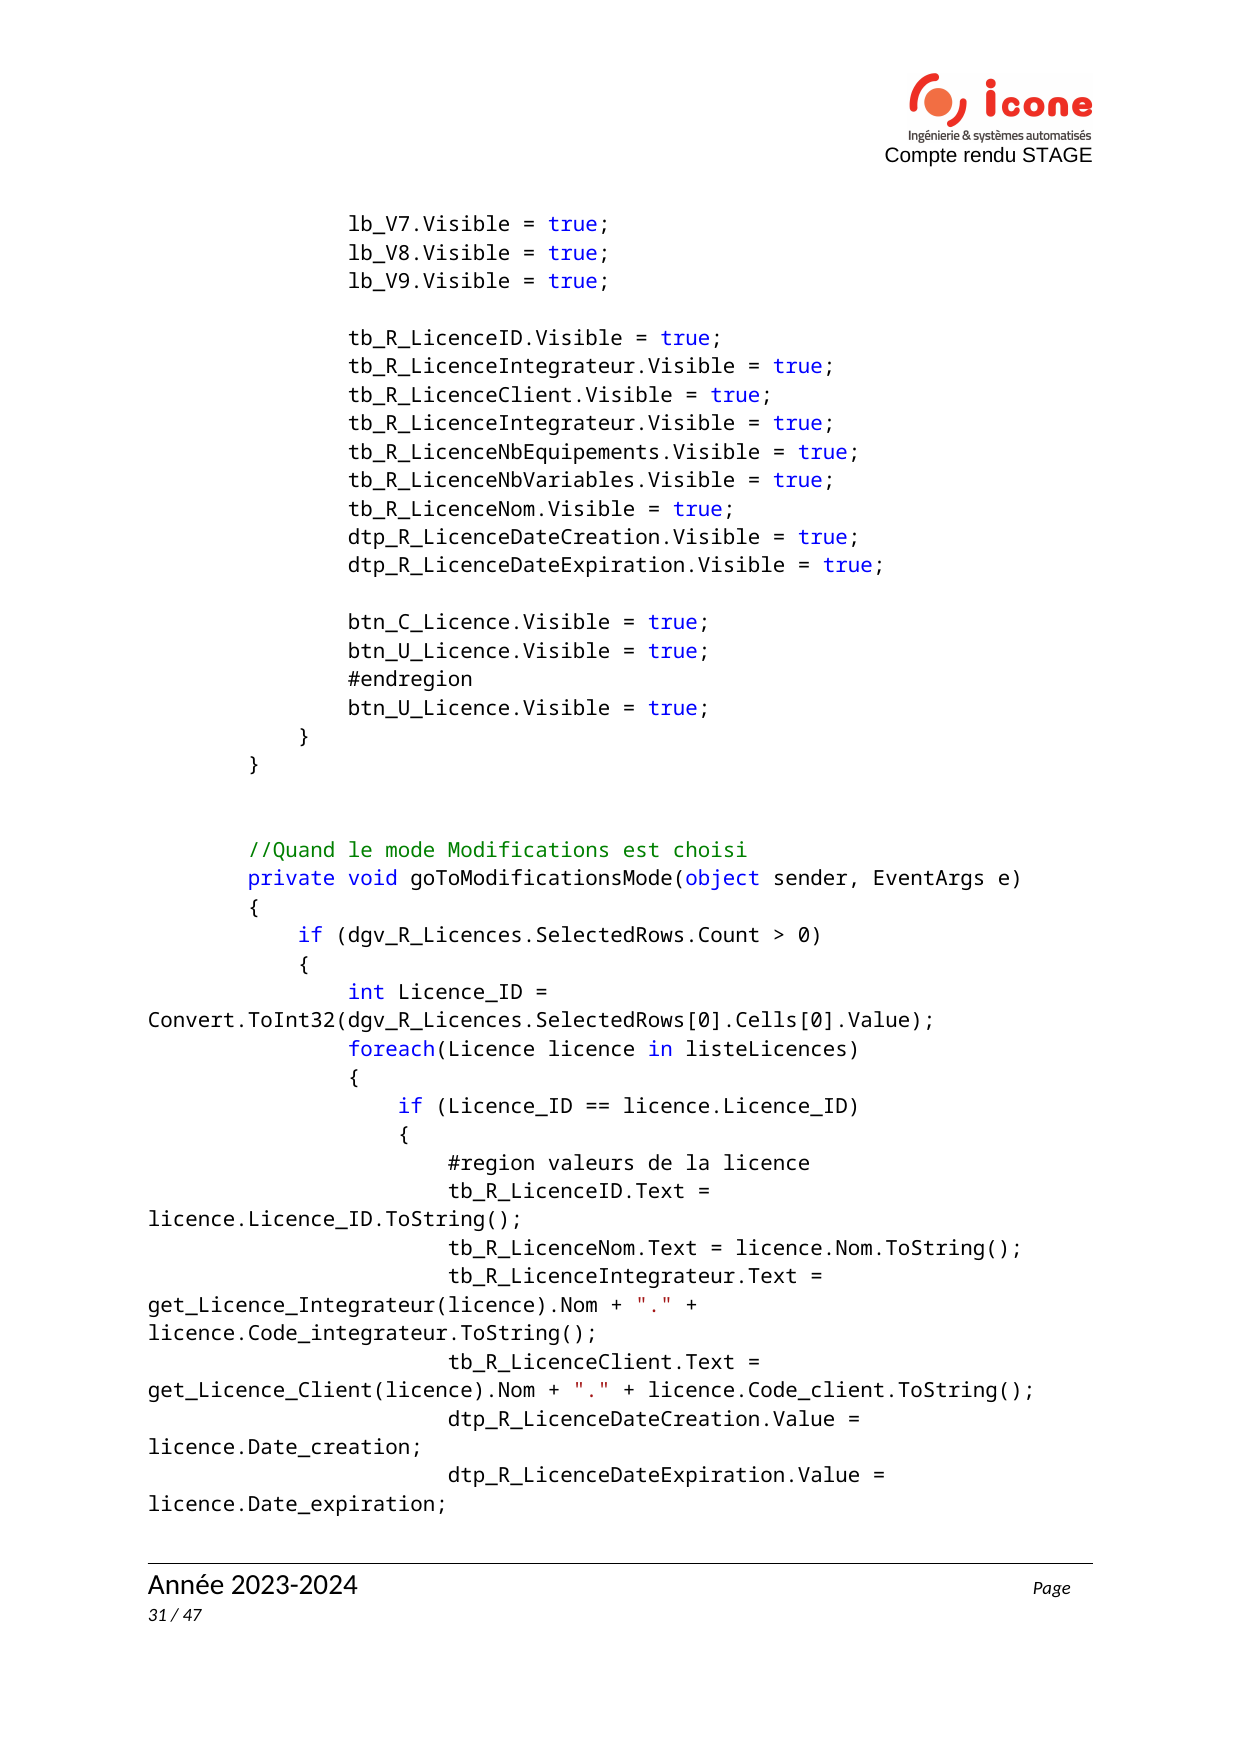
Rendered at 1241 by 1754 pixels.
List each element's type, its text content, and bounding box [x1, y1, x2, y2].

text tb_R_LicenceNom.Visible = true; [148, 494, 1093, 522]
text #endregion [148, 664, 1093, 693]
text dtp_R_LicenceDateExpiration.Visible = true; [148, 551, 1093, 579]
text //Quand le mode Modifications est choisi [148, 835, 1093, 863]
text tb_R_LicenceClient.Visible = true; [148, 380, 1093, 408]
text tb_R_LicenceClient.Text = get_Licence_Client(licence).Nom + "." + licence.Code_client.ToString(); [148, 1347, 1093, 1404]
text tb_R_LicenceNbVariables.Visible = true; [148, 465, 1093, 494]
text { [148, 1062, 1093, 1091]
text #region valeurs de la licence [148, 1148, 1093, 1176]
text dtp_R_LicenceDateCreation.Value = licence.Date_creation; [148, 1404, 1093, 1461]
picture [907, 73, 1093, 143]
text btn_C_Licence.Visible = true; [148, 607, 1093, 636]
text tb_R_LicenceIntegrateur.Text = get_Licence_Integrateur(licence).Nom + "." + licence.Code_integrateur.ToString(); [148, 1261, 1093, 1347]
text tb_R_LicenceID.Text = licence.Licence_ID.ToString(); [148, 1176, 1093, 1233]
text tb_R_LicenceNom.Text = licence.Nom.ToString(); [148, 1233, 1093, 1261]
text } [148, 721, 1093, 749]
text { [148, 1119, 1093, 1148]
text tb_R_LicenceIntegrateur.Visible = true; [148, 351, 1093, 380]
text foreach(Licence licence in listeLicences) [148, 1034, 1093, 1062]
text } [148, 749, 1093, 778]
text tb_R_LicenceID.Visible = true; [148, 323, 1093, 351]
text btn_U_Licence.Visible = true; [148, 693, 1093, 721]
text tb_R_LicenceNbEquipements.Visible = true; [148, 437, 1093, 465]
text lb_V8.Visible = true; [148, 238, 1093, 266]
text if (Licence_ID == licence.Licence_ID) [148, 1091, 1093, 1119]
text lb_V7.Visible = true; [148, 209, 1093, 238]
text if (dgv_R_Licences.SelectedRows.Count > 0) [148, 920, 1093, 949]
text btn_U_Licence.Visible = true; [148, 636, 1093, 664]
text tb_R_LicenceIntegrateur.Visible = true; [148, 408, 1093, 437]
text { [148, 949, 1093, 977]
text lb_V9.Visible = true; [148, 266, 1093, 294]
text int Licence_ID = Convert.ToInt32(dgv_R_Licences.SelectedRows[0].Cells[0].Value); [148, 977, 1093, 1034]
text dtp_R_LicenceDateCreation.Visible = true; [148, 522, 1093, 551]
text private void goToModificationsMode(object sender, EventArgs e) [148, 863, 1093, 892]
text { [148, 892, 1093, 920]
text dtp_R_LicenceDateExpiration.Value = licence.Date_expiration; [148, 1461, 1093, 1517]
